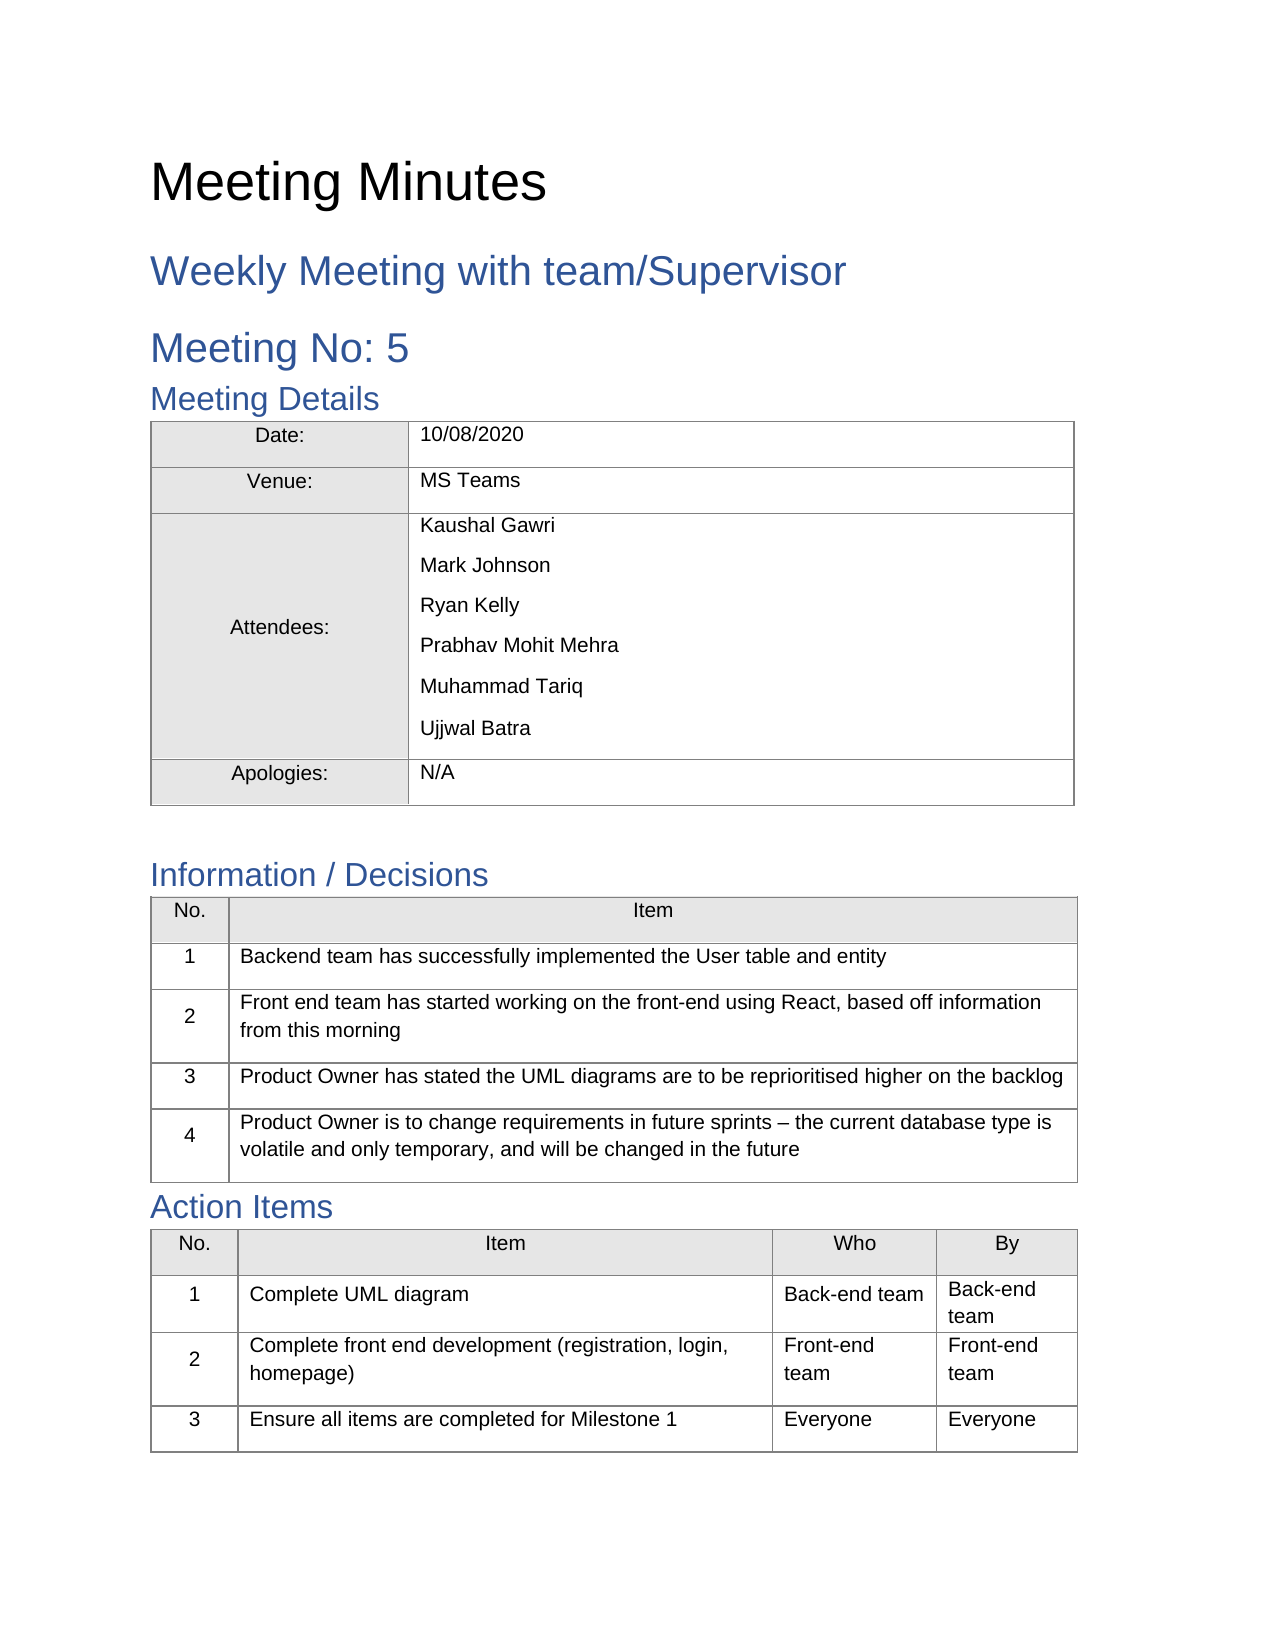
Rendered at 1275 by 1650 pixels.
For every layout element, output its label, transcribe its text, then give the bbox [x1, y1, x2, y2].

table_cell Everyone [773, 1407, 936, 1451]
table_cell Everyone [937, 1407, 1077, 1451]
table_cell 1 [152, 1276, 237, 1332]
table_cell Attendees: [152, 514, 408, 758]
table_header 10/08/2020 [409, 422, 1073, 467]
table_header Date: [152, 422, 408, 467]
table_cell Complete front end development (registration, login, homepage) [239, 1333, 772, 1405]
subtitle Meeting Details [150, 379, 1125, 417]
text Meeting Minutes [150, 150, 1125, 212]
table_cell 2 [152, 990, 228, 1062]
subtitle Information / Decisions [150, 855, 1125, 893]
table_header Who [773, 1230, 936, 1275]
subtitle Weekly Meeting with team/Supervisor [150, 247, 1125, 294]
table_header Item [230, 898, 1077, 942]
table_cell Product Owner has stated the UML diagrams are to be reprioritised higher on the backlog [230, 1064, 1077, 1108]
table_cell Apologies: [152, 760, 408, 804]
table_cell Back-end team [937, 1276, 1077, 1332]
subtitle Action Items [150, 1187, 1125, 1226]
table_cell 3 [152, 1064, 228, 1108]
table_cell Complete UML diagram [239, 1276, 772, 1332]
table_header No. [152, 898, 228, 942]
table_cell Backend team has successfully implemented the User table and entity [230, 944, 1077, 988]
subtitle Meeting No: 5 [150, 323, 1125, 371]
table_cell 3 [152, 1407, 237, 1451]
table_cell Back-end team [773, 1276, 936, 1332]
table_header Item [239, 1230, 772, 1275]
table_cell N/A [409, 760, 1073, 804]
table_cell 4 [152, 1110, 228, 1182]
table_cell Front-end team [773, 1333, 936, 1405]
table_cell Kaushal Gawri Mark Johnson Ryan Kelly Prabhav Mohit Mehra Muhammad Tariq Ujjwal Batra [409, 514, 1073, 758]
table_cell Venue: [152, 468, 408, 513]
table_cell 1 [152, 944, 228, 988]
table_cell Front-end team [937, 1333, 1077, 1405]
table_cell MS Teams [409, 468, 1073, 513]
table_cell Ensure all items are completed for Milestone 1 [239, 1407, 772, 1451]
table_cell Product Owner is to change requirements in future sprints – the current database type is volatile and only temporary, and will be changed in the future [230, 1110, 1077, 1182]
table_header No. [152, 1230, 237, 1275]
table_header By [937, 1230, 1077, 1275]
table_cell Front end team has started working on the front-end using React, based off information from this morning [230, 990, 1077, 1062]
table_cell 2 [152, 1333, 237, 1405]
